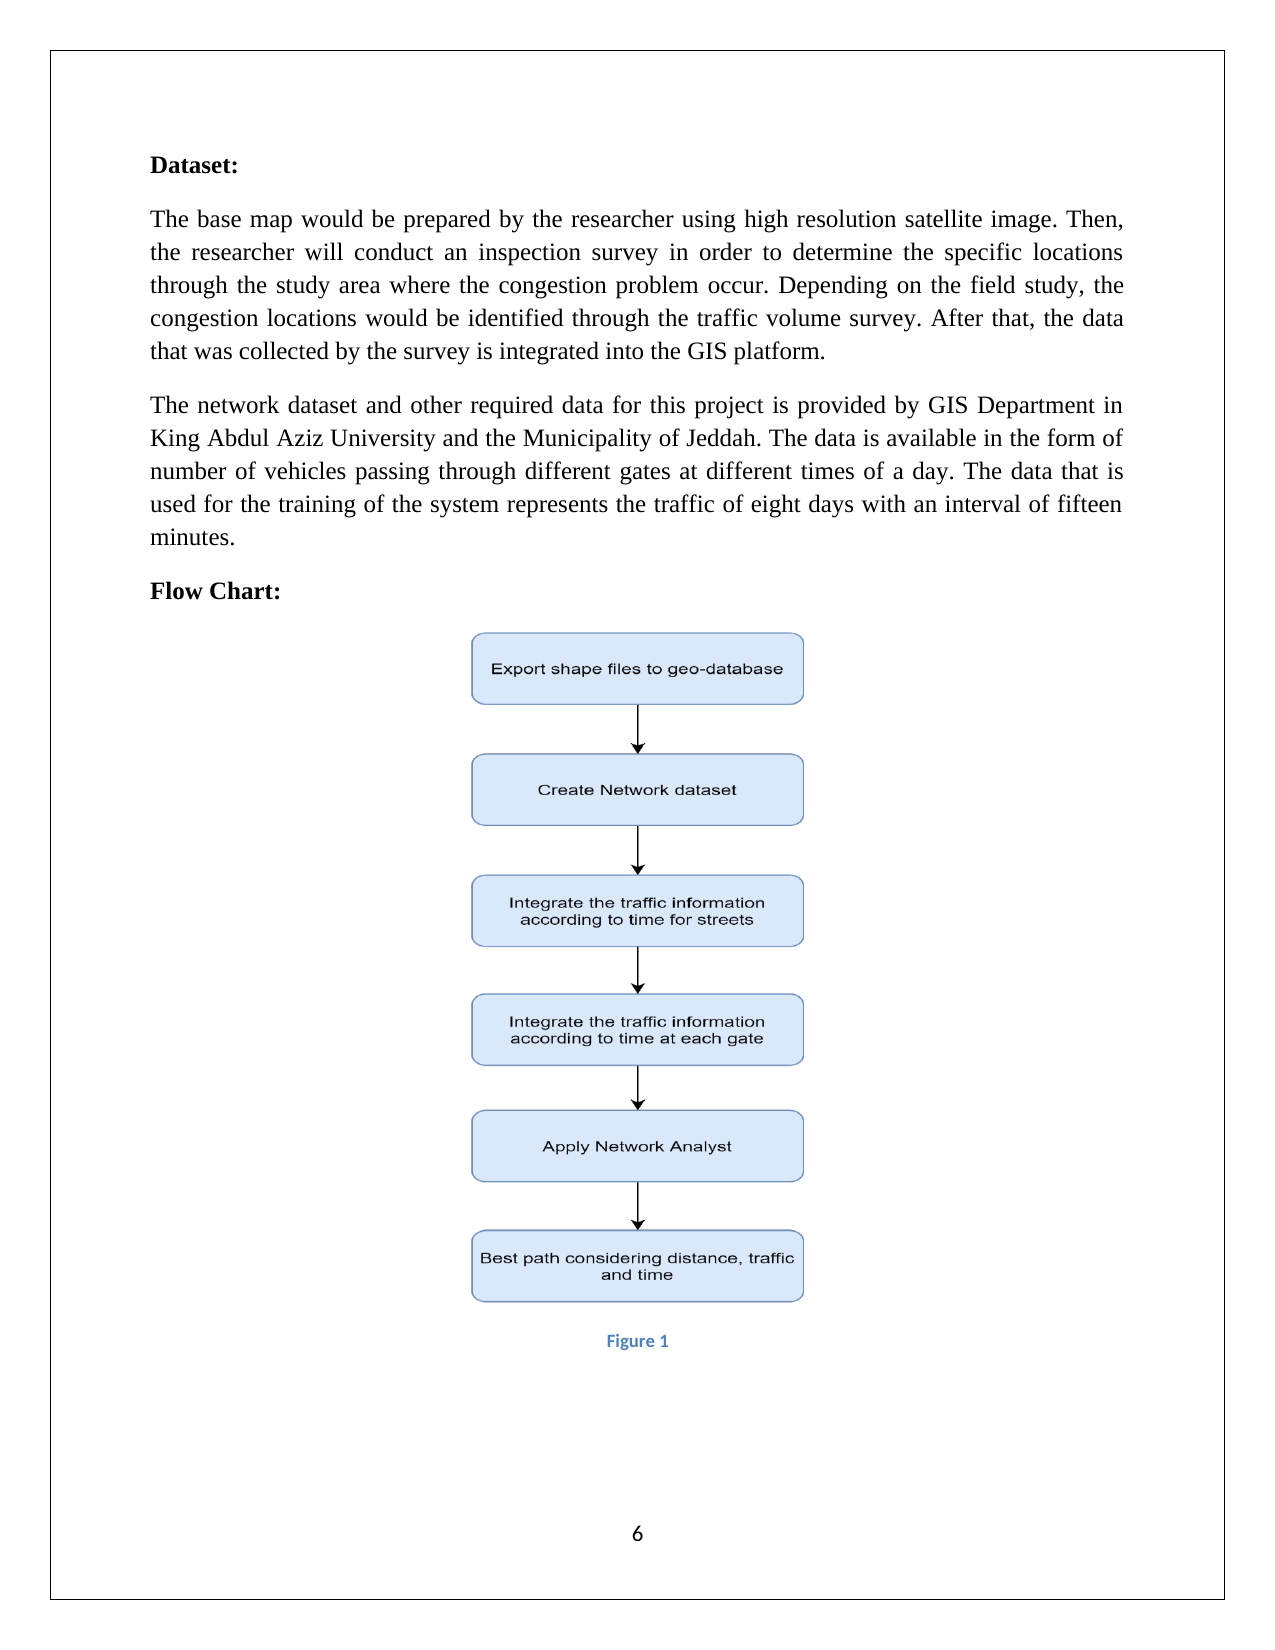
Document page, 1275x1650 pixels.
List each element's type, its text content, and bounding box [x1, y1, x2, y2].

text The network dataset and other required data for this project is provided by GIS Department in King Abdul Aziz University and the Municipality of Jeddah. The data is available in the form of number of vehicles passing through different gates at different times of a day. The data that is used for the training of the system represents the traffic of eight days with an interval of fifteen minutes. [150, 390, 1125, 551]
text The base map would be prepared by the researcher using high resolution satellite image. Then, the researcher will conduct an inspection survey in order to determine the specific locations through the study area where the congestion problem occur. Depending on the field study, the congestion locations would be identified through the traffic volume survey. After that, the data that was collected by the survey is integrated into the GIS platform. [150, 204, 1125, 365]
text Dataset: [150, 150, 1125, 179]
picture [467, 629, 808, 1305]
text Flow Chart: [150, 576, 1125, 604]
text Figure 1 [150, 1329, 1125, 1352]
